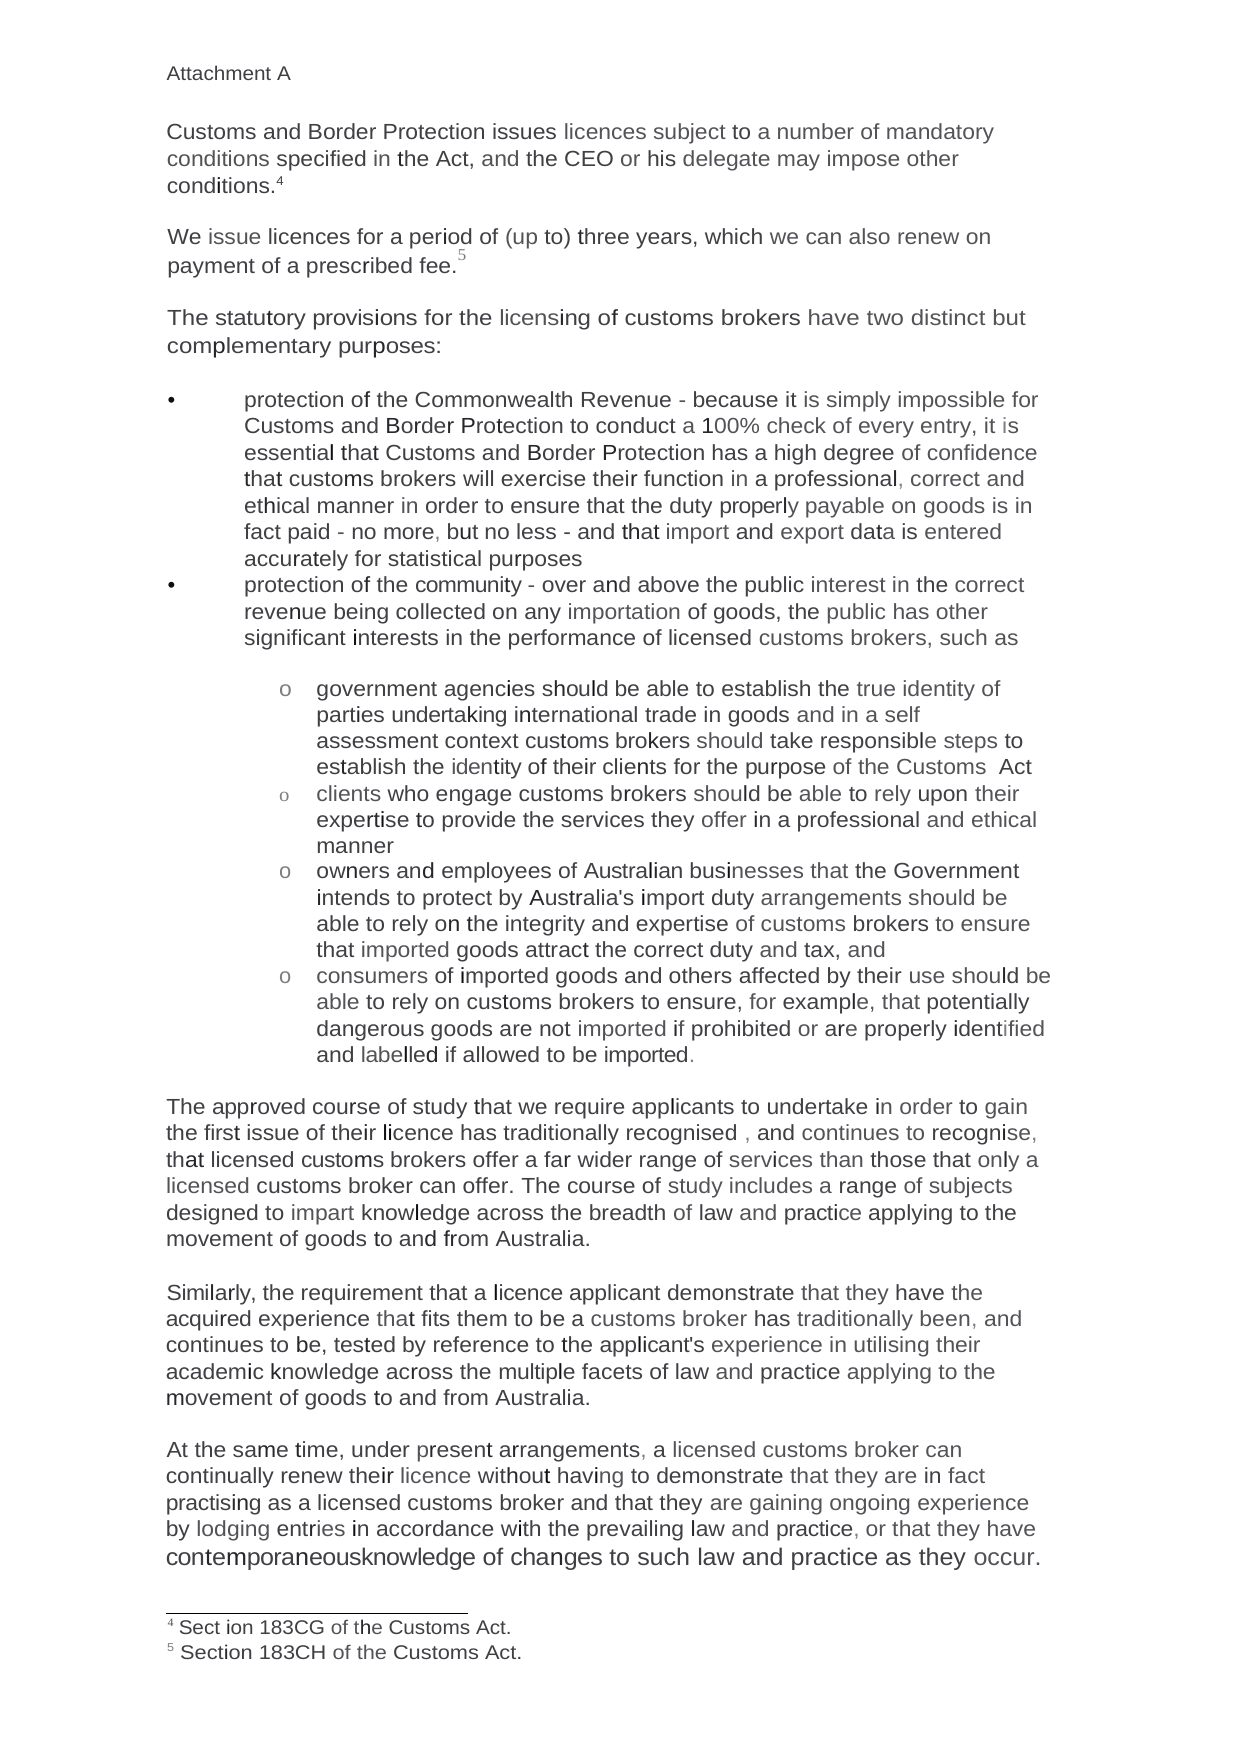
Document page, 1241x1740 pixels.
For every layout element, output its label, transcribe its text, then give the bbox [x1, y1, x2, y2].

text Customs and Border Protection issues licences subject to a number of mandatory conditions specified in the Act, and the CEO or his delegate may impose other conditions.4 [166, 119, 999, 199]
list protection of the community - over and above the public interest in the correct revenue being collected on any importation of goods, the public has other significant interests in the performance of licensed customs brokers, such as [167, 572, 1037, 650]
text We issue licences for a period of (up to) three years, which we can also renew on payment of a prescribed fee.5 [167, 227, 1069, 278]
list protection of the Commonwealth Revenue - because it is simply impossible for Customs and Border Protection to conduct a 100% check of every entry, it is essential that Customs and Border Protection has a high degree of confidence that customs brokers will exercise their function in a professional, correct and ethical manner in order to ensure that the duty properly payable on goods is in fact paid - no more, but no less - and that import and export data is entered accurately for statistical purposes [167, 387, 1046, 571]
text At the same time, under present arrangements, a licensed customs broker can continually renew their licence without having to demonstrate that they are in fact practising as a licensed customs broker and that they are gaining ongoing experience by lodging entries in accordance with the prevailing law and practice, or that they have contemporaneousknowledge of changes to such law and practice as they occur. [166, 1437, 1045, 1570]
list consumers of imported goods and others affected by their use should be able to rely on customs brokers to ensure, for example, that potentially dangerous goods are not imported if prohibited or are properly identified and labelled if allowed to be imported. [279, 963, 1054, 1067]
text The approved course of study that we require applicants to undertake in order to gain the first issue of their licence has traditionally recognised , and continues to recognise, that licensed customs brokers offer a far wider range of services than those that only a licensed customs broker can offer. The course of study includes a range of subjects designed to impart knowledge across the breadth of law and practice applying to the movement of goods to and from Australia. [166, 1094, 1056, 1251]
text 5 Section 183CH of the Customs Act. [167, 1641, 1069, 1663]
text The statutory provisions for the licensing of customs brokers have two distinct but complementary purposes: [167, 305, 1069, 358]
list owners and employees of Australian businesses that the Government [279, 860, 1069, 883]
text intends to protect by Australia's import duty arrangements should be able to rely on the integrity and expertise of customs brokers to ensure that imported goods attract the correct duty and tax, and [316, 885, 1035, 962]
text o clients who engage customs brokers should be able to rely upon their expertise to provide the services they offer in a professional and ethical manner [279, 781, 1040, 859]
text 4 Sect ion 183CG of the Customs Act. [167, 1616, 1069, 1639]
text Similarly, the requirement that a licence applicant demonstrate that they have the acquired experience that fits them to be a customs broker has traditionally been, and continues to be, tested by reference to the applicant's experience in utilising their academic knowledge across the multiple facets of law and practice applying to the movement of goods to and from Australia. [166, 1279, 1026, 1411]
text o government agencies should be able to establish the true identity of parties undertaking international trade in goods and in a self­ assessment context customs brokers should take responsible steps to establish the identity of their clients for the purpose of the Customs Act [279, 676, 1035, 779]
